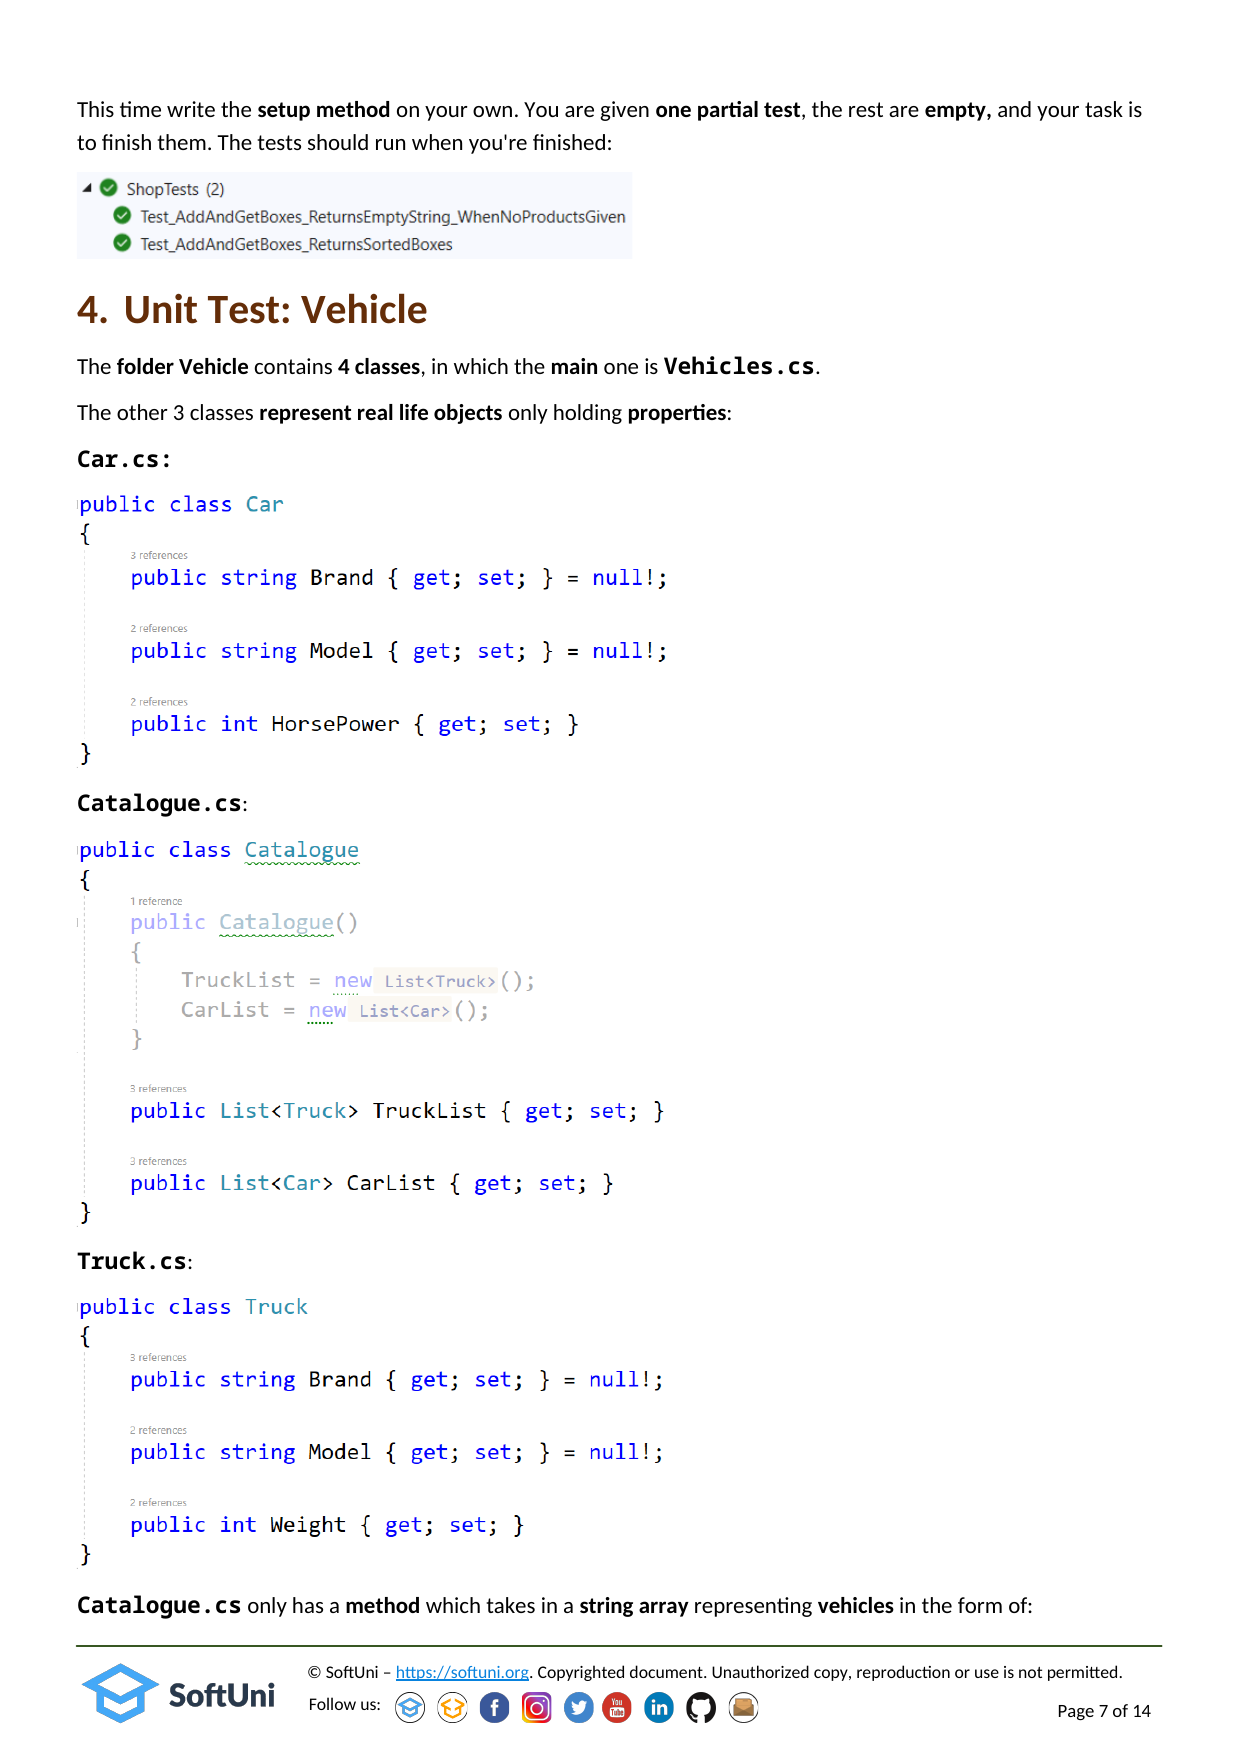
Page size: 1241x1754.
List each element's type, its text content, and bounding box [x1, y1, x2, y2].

picture [75, 1658, 281, 1729]
picture [665, 1692, 674, 1701]
picture [658, 1705, 667, 1714]
picture [437, 1692, 468, 1723]
picture [76, 491, 674, 771]
text The folder Vehicle contains 4 classes, in which the main one is Vehicles.cs. [77, 350, 1163, 381]
picture [76, 835, 674, 1228]
picture [522, 1692, 552, 1723]
picture [686, 1692, 716, 1723]
text Truck.cs: [77, 1244, 1163, 1276]
picture [665, 1714, 674, 1723]
subtitle Unit Test: Vehicle [77, 283, 1163, 334]
picture [644, 1692, 653, 1701]
text Catalogue.cs only has a method which takes in a string array representing vehicles in the form of: [77, 1589, 1163, 1621]
picture [479, 1692, 510, 1723]
text This time write the setup method on your own. You are given one partial test, the rest are empty, and your task is to finish them. The tests should run when you're finished: [77, 95, 1163, 156]
picture [728, 1692, 759, 1723]
picture [564, 1692, 594, 1723]
picture [76, 1293, 674, 1573]
picture [76, 172, 633, 259]
picture [644, 1714, 653, 1723]
text The other 3 classes represent real life objects only holding properties: [77, 398, 1163, 426]
text Catalogue.cs: [77, 787, 1163, 818]
picture [395, 1692, 425, 1723]
picture [602, 1692, 632, 1723]
text Car.cs: [77, 443, 1163, 474]
